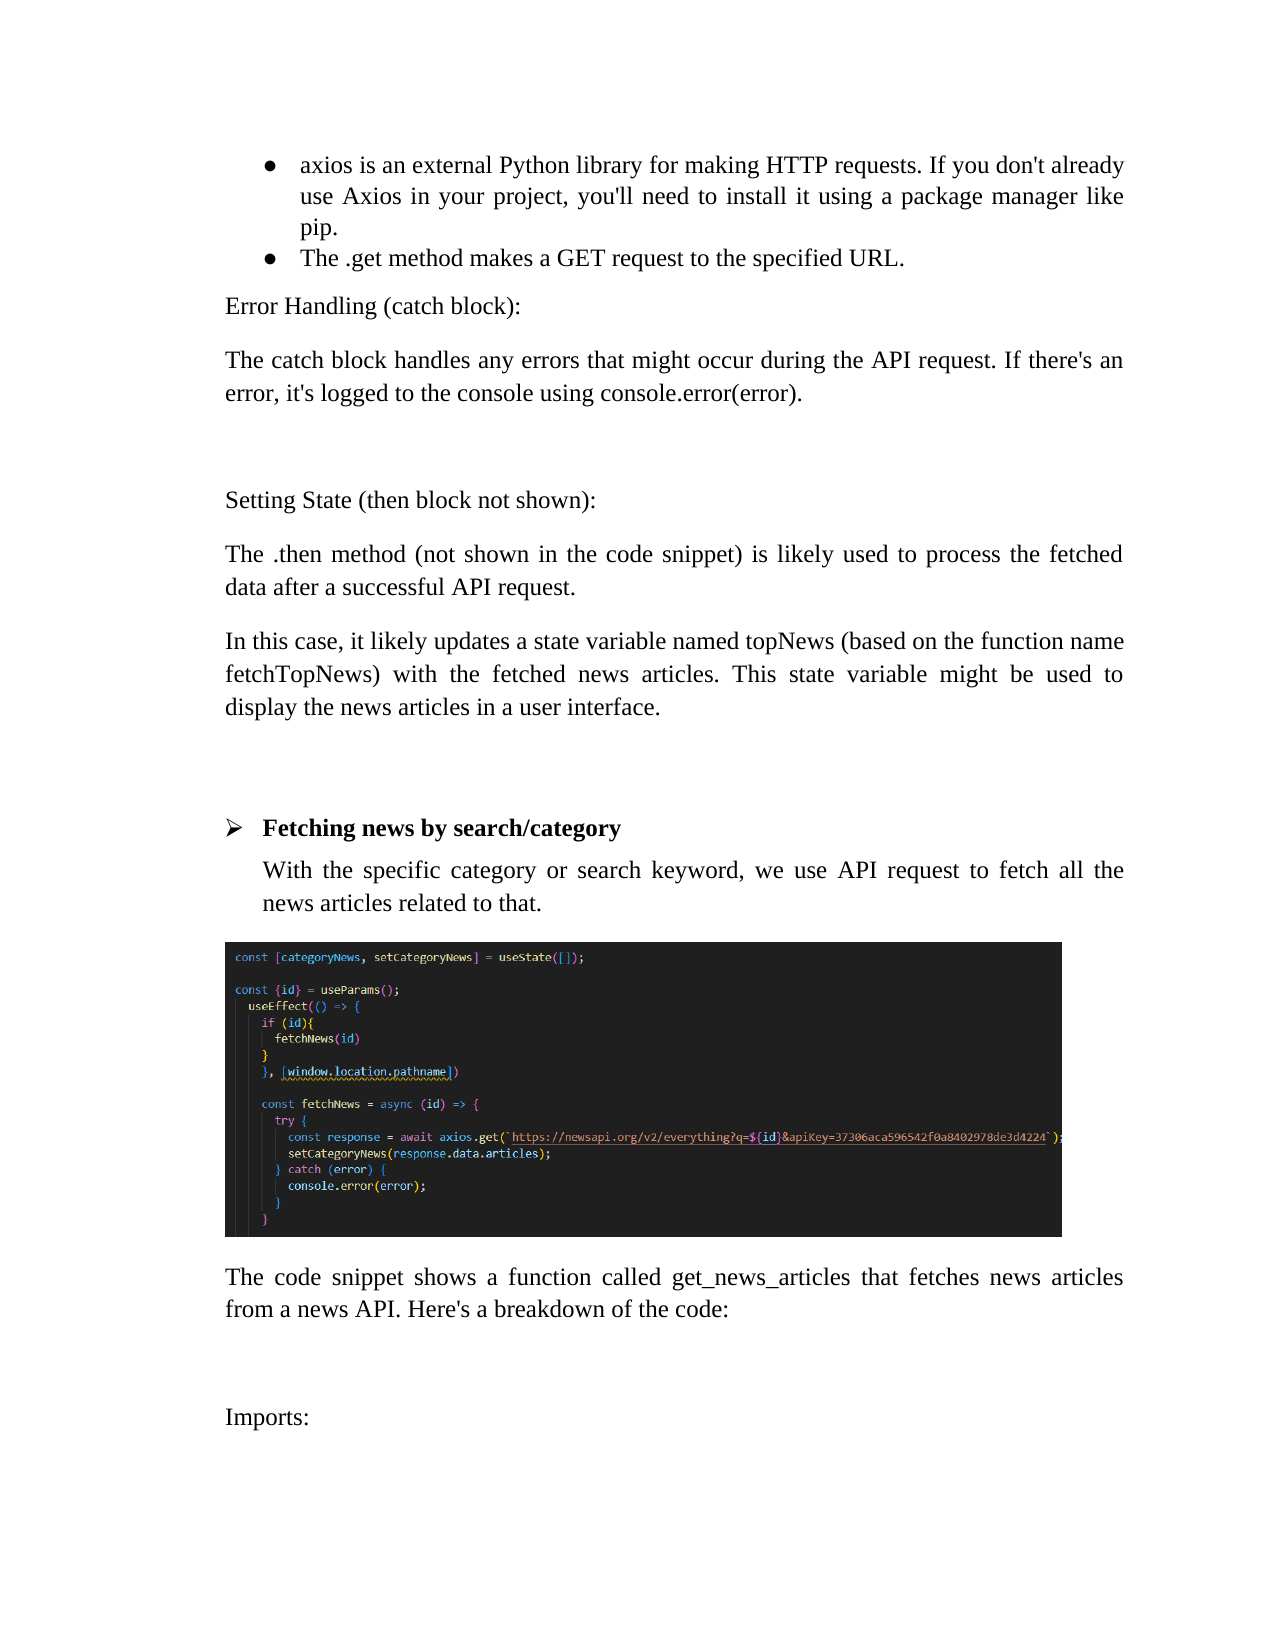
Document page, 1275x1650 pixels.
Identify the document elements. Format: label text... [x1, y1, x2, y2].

text With the specific category or search keyword, we use API request to fetch all the news articles related to that. [262, 855, 1125, 917]
text The .then method (not shown in the code snippet) is likely used to process the fetched data after a successful API request. [225, 539, 1125, 601]
picture [225, 942, 1062, 1237]
text The catch block handles any errors that might occur during the API request. If there's an error, it's logged to the console using console.error(error). [225, 345, 1125, 406]
list Fetching news by search/category [225, 800, 1125, 851]
text In this case, it likely updates a state variable named topNews (based on the function name fetchTopNews) with the fetched news articles. This state variable might be used to display the news articles in a user interface. [225, 626, 1125, 721]
text Imports: [225, 1402, 1125, 1431]
text The code snippet shows a function called get_news_articles that fetches news articles from a news API. Here's a breakdown of the code: [225, 1262, 1125, 1323]
list The .get method makes a GET request to the specified URL. [262, 243, 1125, 272]
text Error Handling (catch block): [225, 291, 1125, 319]
text Setting State (then block not shown): [225, 485, 1125, 514]
list axios is an external Python library for making HTTP requests. If you don't already use Axios in your project, you'll need to install it using a package manager like pip. [262, 150, 1125, 241]
